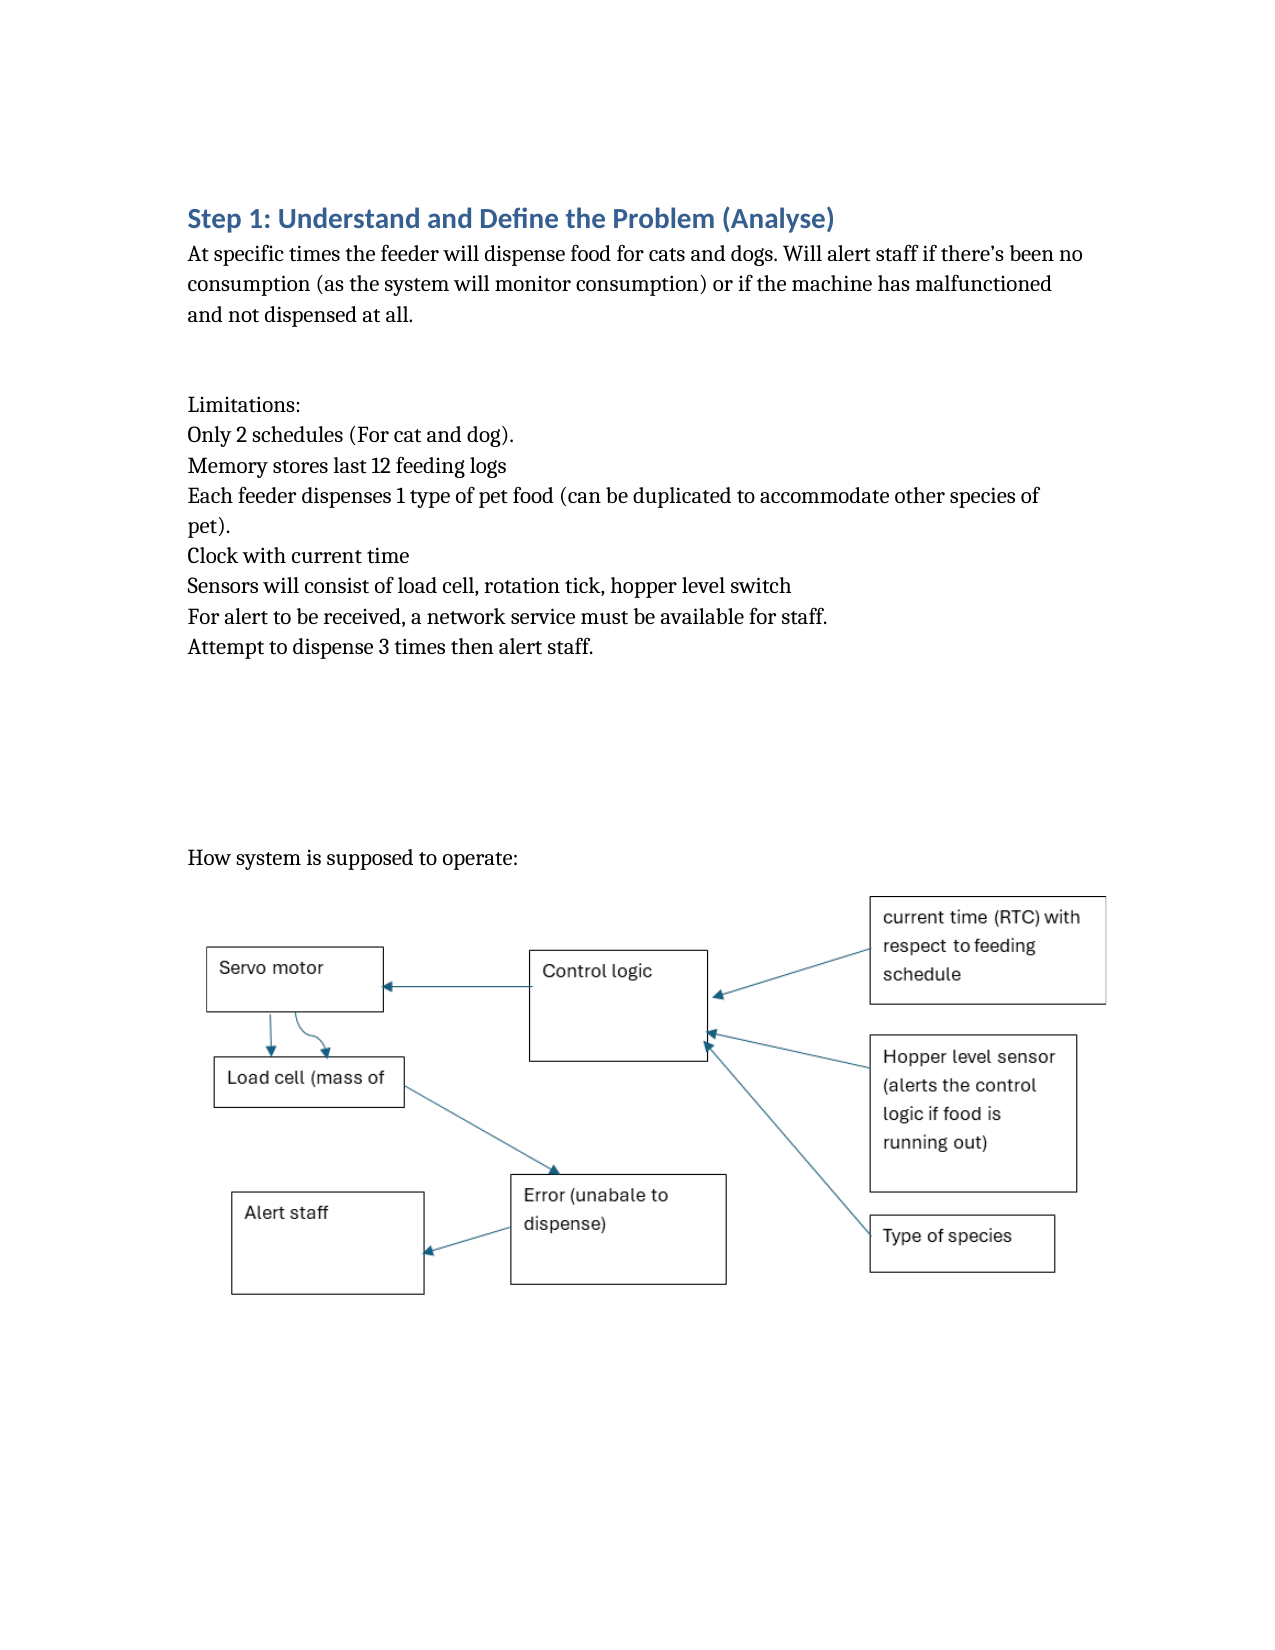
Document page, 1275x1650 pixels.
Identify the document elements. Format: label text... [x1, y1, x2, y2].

text At specific times the feeder will dispense food for cats and dogs. Will alert staff if there’s been no consumption (as the system will monitor consumption) or if the machine has malfunctioned and not dispensed at all. Limitations: Only 2 schedules (For cat and dog). Memory stores last 12 feeding logs Each feeder dispenses 1 type of pet food (can be duplicated to accommodate other species of pet). Clock with current time Sensors will consist of load cell, rotation tick, hopper level switch For alert to be received, a network service must be available for staff. Attempt to dispense 3 times then alert staff. How system is supposed to operate: [187, 241, 1087, 871]
subtitle Step 1: Understand and Define the Problem (Analyse) [187, 200, 1087, 236]
